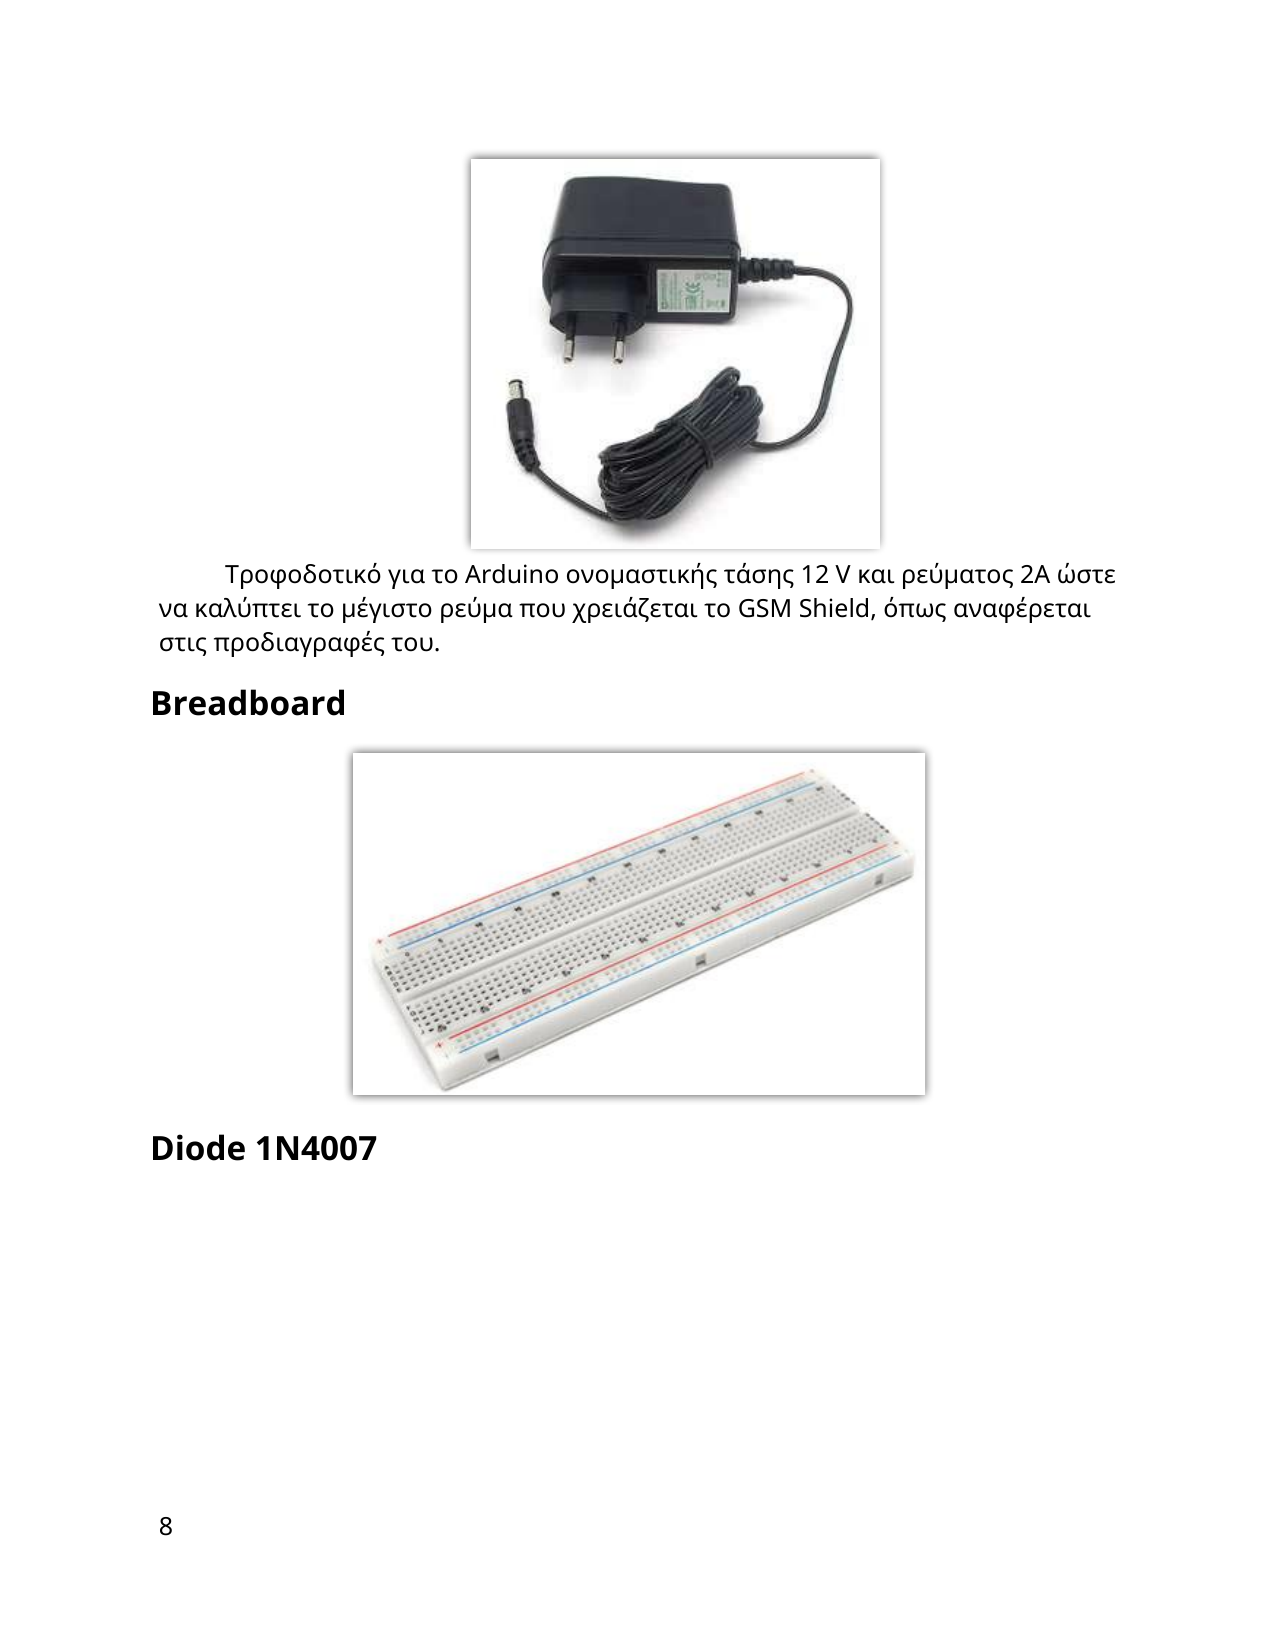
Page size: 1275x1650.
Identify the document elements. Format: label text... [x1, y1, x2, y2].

text Τροφοδοτικό για το Arduino ονομαστικής τάσης 12 V και ρεύματος 2A ώστε να καλύπτει το μέγιστο ρεύμα που χρειάζεται το GSM Shield, όπως αναφέρεται στις προδιαγραφές του. [159, 556, 1125, 658]
picture [353, 753, 926, 1095]
text Diode 1N4007 [150, 1125, 1125, 1171]
picture [471, 159, 880, 549]
text Breadboard [150, 679, 1125, 725]
